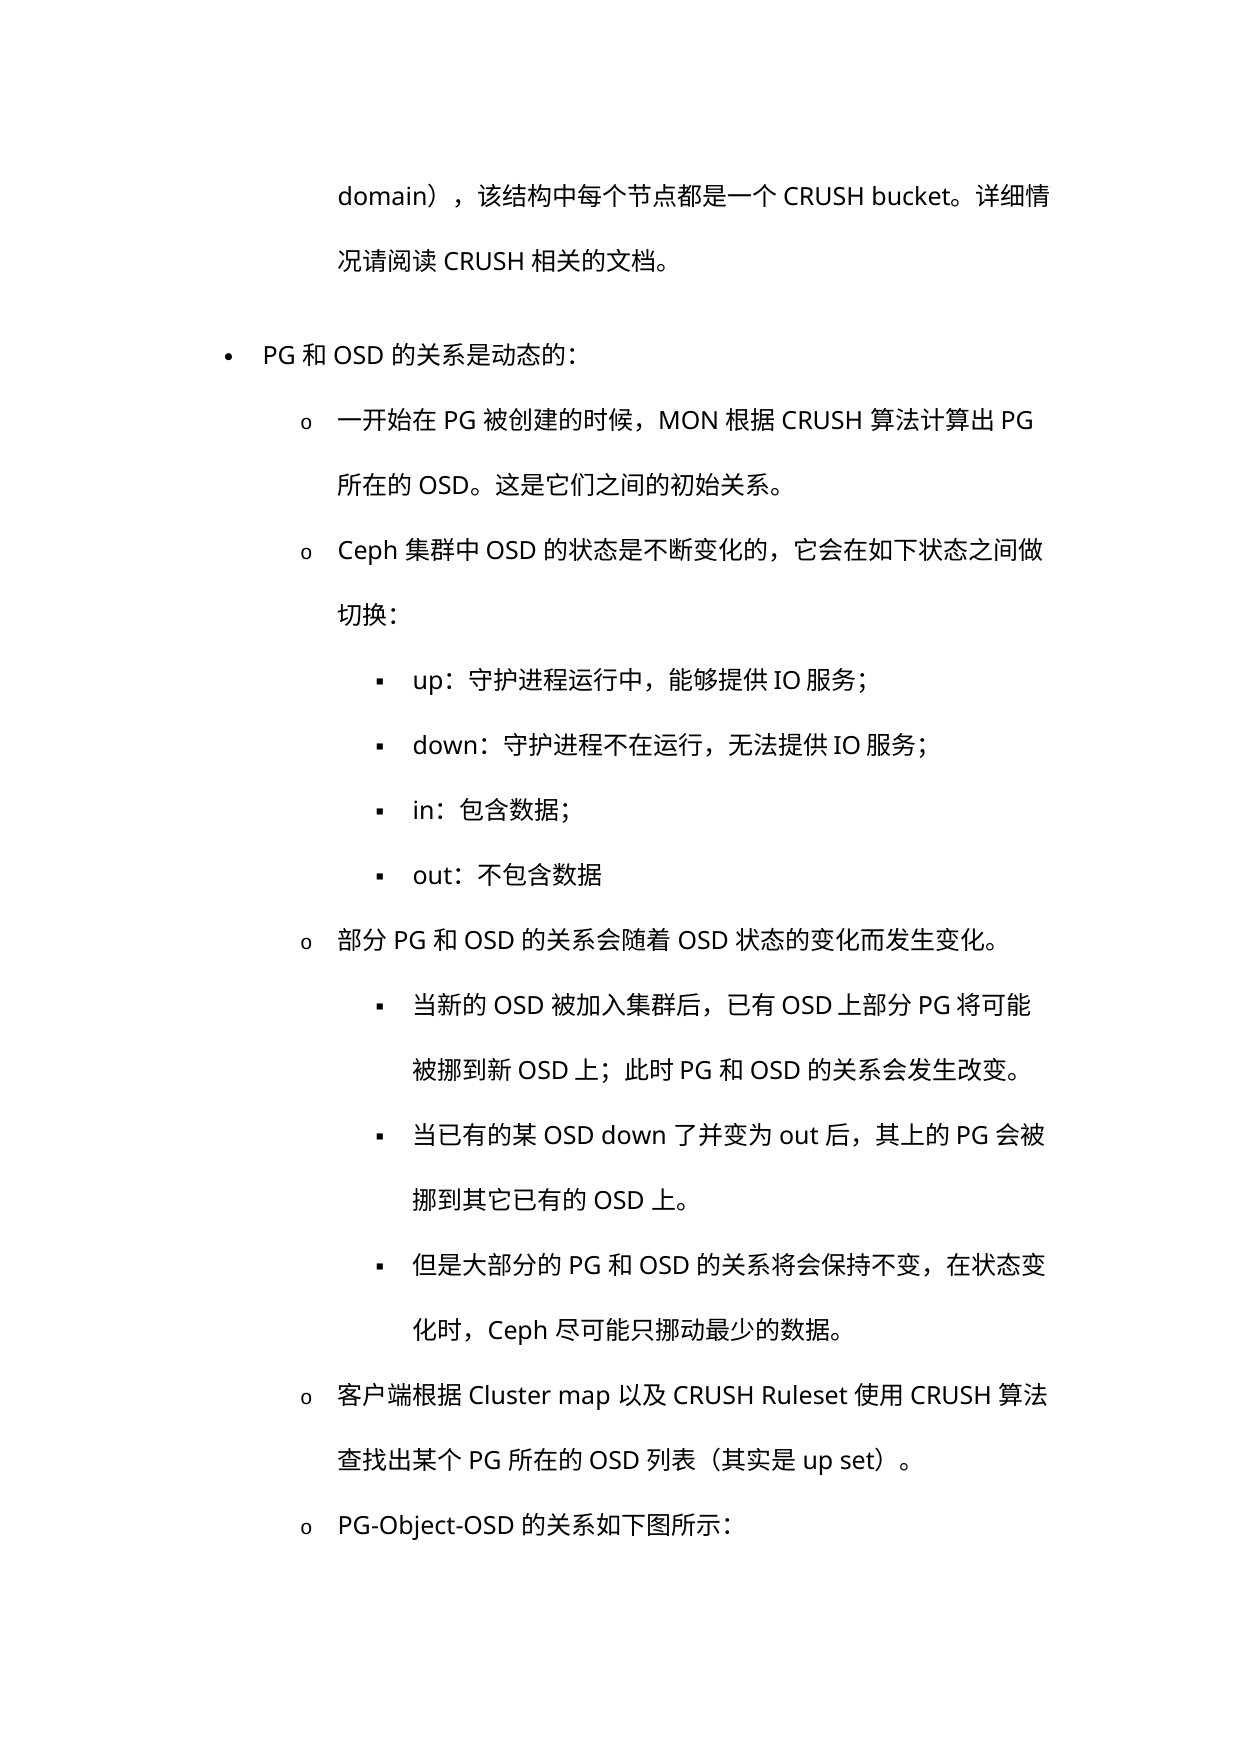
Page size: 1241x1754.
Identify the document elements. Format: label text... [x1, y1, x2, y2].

list in：包含数据； [375, 776, 1053, 841]
list 但是大部分的 PG 和 OSD 的关系将会保持不变，在状态变化时，Ceph 尽可能只挪动最少的数据。 [375, 1231, 1053, 1361]
list 一开始在 PG 被创建的时候，MON 根据 CRUSH 算法计算出 PG 所在的 OSD。这是它们之间的初始关系。 [300, 386, 1053, 516]
list PG-Object-OSD 的关系如下图所示： [300, 1491, 1053, 1556]
list 客户端根据 Cluster map 以及 CRUSH Ruleset 使用 CRUSH 算法查找出某个 PG 所在的 OSD 列表（其实是 up set）。 [300, 1361, 1053, 1491]
list Ceph 集群中 OSD 的状态是不断变化的，它会在如下状态之间做切换： [300, 516, 1053, 646]
list PG 和 OSD 的关系是动态的： [225, 321, 1053, 386]
list 当已有的某 OSD down 了并变为 out 后，其上的 PG 会被挪到其它已有的 OSD 上。 [375, 1101, 1053, 1231]
list up：守护进程运行中，能够提供IO服务； [375, 646, 1053, 711]
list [300, 162, 1053, 292]
list out：不包含数据 [375, 841, 1053, 906]
list 部分 PG 和 OSD 的关系会随着 OSD 状态的变化而发生变化。 [300, 906, 1053, 971]
list down：守护进程不在运行，无法提供IO服务； [375, 711, 1053, 776]
list 当新的 OSD 被加入集群后，已有OSD上部分PG将可能被挪到新OSD上；此时PG 和 OSD 的关系会发生改变。 [375, 971, 1053, 1101]
